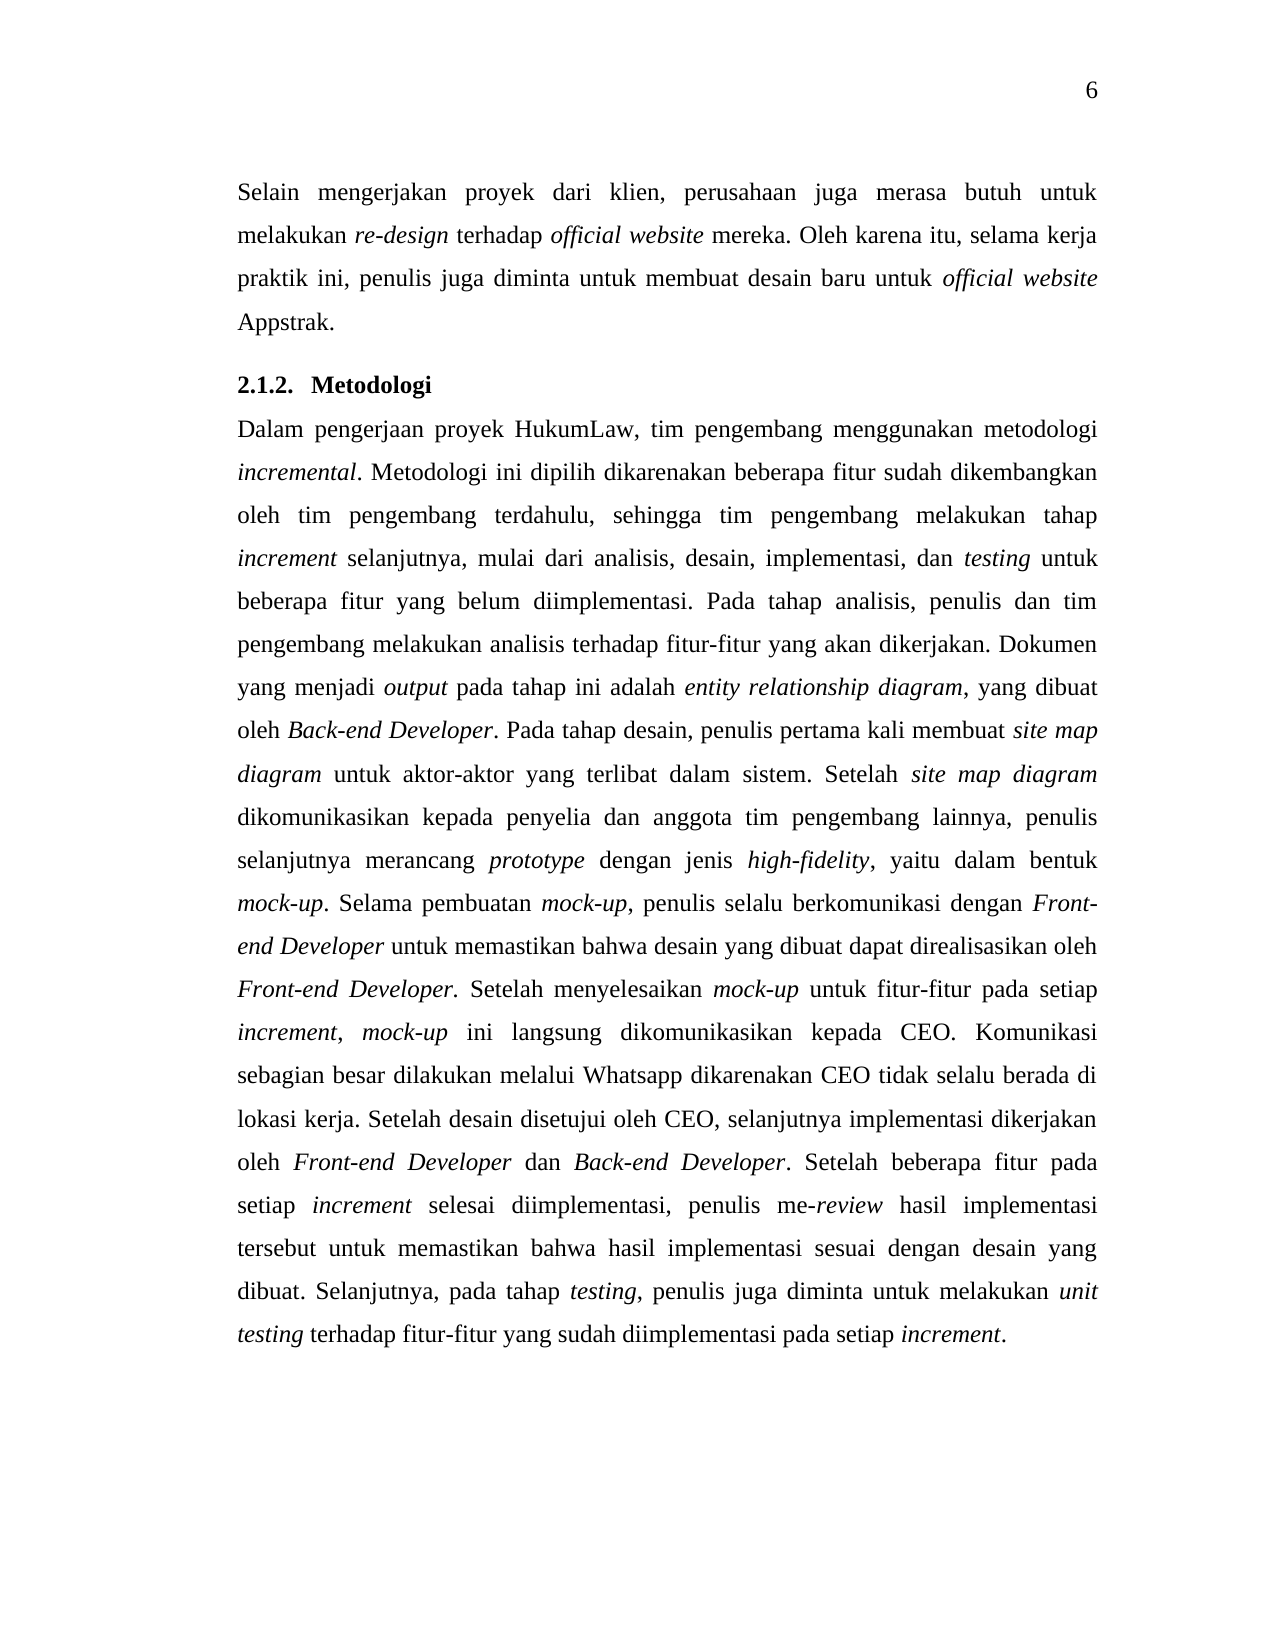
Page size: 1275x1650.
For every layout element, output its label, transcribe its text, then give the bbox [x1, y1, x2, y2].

text Dalam pengerjaan proyek HukumLaw, tim pengembang menggunakan metodologi incremental. Metodologi ini dipilih dikarenakan beberapa fitur sudah dikembangkan oleh tim pengembang terdahulu, sehingga tim pengembang melakukan tahap increment selanjutnya, mulai dari analisis, desain, implementasi, dan testing untuk beberapa fitur yang belum diimplementasi. Pada tahap analisis, penulis dan tim pengembang melakukan analisis terhadap fitur-fitur yang akan dikerjakan. Dokumen yang menjadi output pada tahap ini adalah entity relationship diagram, yang dibuat oleh Back-end Developer. Pada tahap desain, penulis pertama kali membuat site map diagram untuk aktor-aktor yang terlibat dalam sistem. Setelah site map diagram dikomunikasikan kepada penyelia dan anggota tim pengembang lainnya, penulis selanjutnya merancang prototype dengan jenis high-fidelity, yaitu dalam bentuk mock-up. Selama pembuatan mock-up, penulis selalu berkomunikasi dengan Front-end Developer untuk memastikan bahwa desain yang dibuat dapat direalisasikan oleh Front-end Developer. Setelah menyelesaikan mock-up untuk fitur-fitur pada setiap increment, mock-up ini langsung dikomunikasikan kepada CEO. Komunikasi sebagian besar dilakukan melalui Whatsapp dikarenakan CEO tidak selalu berada di lokasi kerja. Setelah desain disetujui oleh CEO, selanjutnya implementasi dikerjakan oleh Front-end Developer dan Back-end Developer. Setelah beberapa fitur pada setiap increment selesai diimplementasi, penulis me-review hasil implementasi tersebut untuk memastikan bahwa hasil implementasi sesuai dengan desain yang dibuat. Selanjutnya, pada tahap testing, penulis juga diminta untuk melakukan unit testing terhadap fitur-fitur yang sudah diimplementasi pada setiap increment. [237, 414, 1098, 1348]
text Selain mengerjakan proyek dari klien, perusahaan juga merasa butuh untuk melakukan re-design terhadap official website mereka. Oleh karena itu, selama kerja praktik ini, penulis juga diminta untuk membuat desain baru untuk official website Appstrak. [237, 177, 1098, 335]
subtitle Metodologi [237, 371, 1098, 399]
